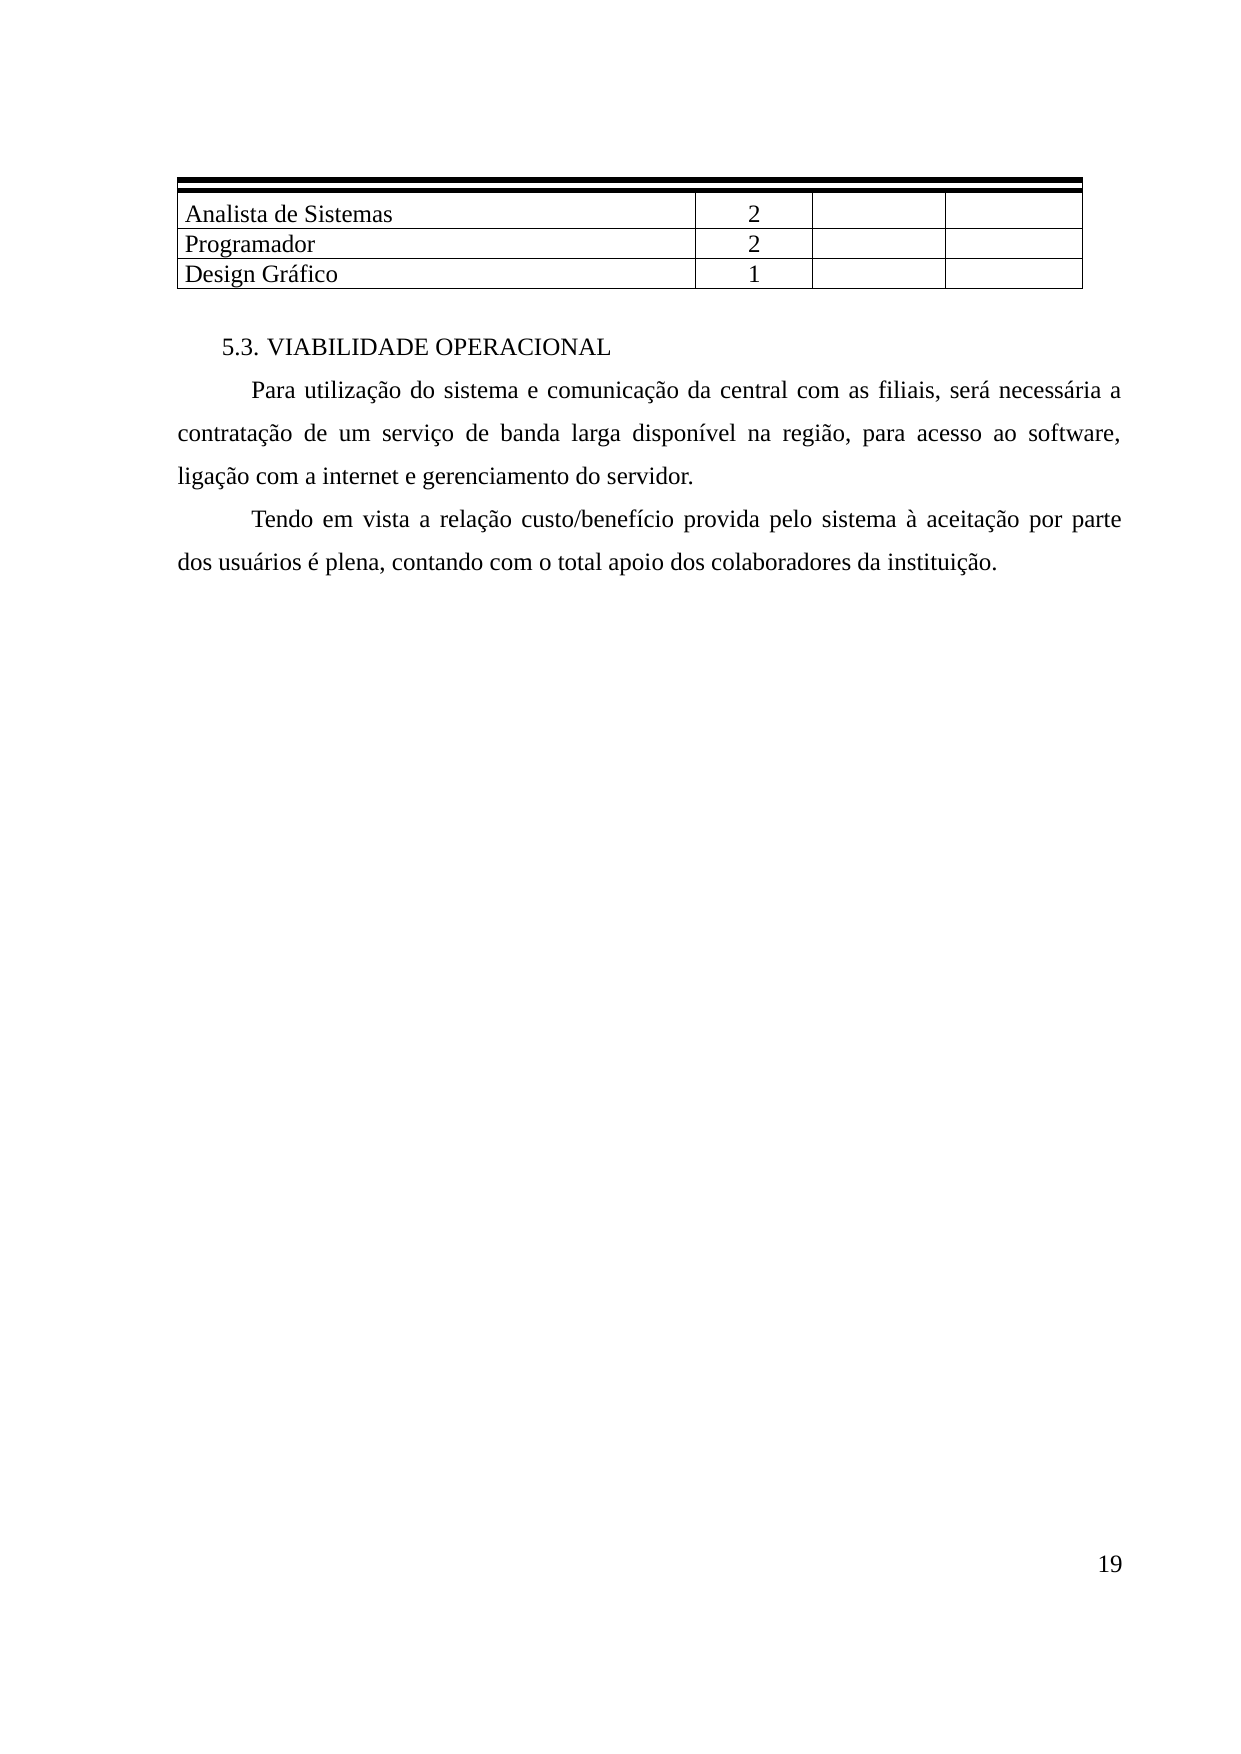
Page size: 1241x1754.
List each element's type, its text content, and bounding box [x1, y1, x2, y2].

table_cell [946, 193, 1082, 228]
table_cell [946, 229, 1082, 258]
table_cell 2 [696, 229, 812, 258]
table_cell Design Gráfico [178, 259, 679, 287]
table_cell Analista de Sistemas [178, 193, 679, 228]
table_cell [945, 183, 1082, 188]
table_cell [679, 229, 695, 258]
table_cell [946, 259, 1082, 287]
text Tendo em vista a relação custo/benefício provida pelo sistema à aceitação por parte dos usuários é plena, contando com o total apoio dos colaboradores da instituição. [177, 504, 1122, 576]
table_cell [679, 259, 695, 287]
table_cell Programador [178, 229, 679, 258]
table_cell [813, 229, 945, 258]
table_cell [813, 259, 945, 287]
table_cell [813, 193, 945, 228]
list VIABILIDADE OPERACIONAL [222, 332, 1122, 360]
table_cell [679, 183, 696, 188]
table_cell [813, 183, 945, 188]
table_cell 2 [696, 193, 812, 228]
table_cell 1 [696, 259, 812, 287]
text Para utilização do sistema e comunicação da central com as filiais, será necessária a contratação de um serviço de banda larga disponível na região, para acesso ao software, ligação com a internet e gerenciamento do servidor. [177, 375, 1122, 490]
table_cell [679, 193, 695, 228]
